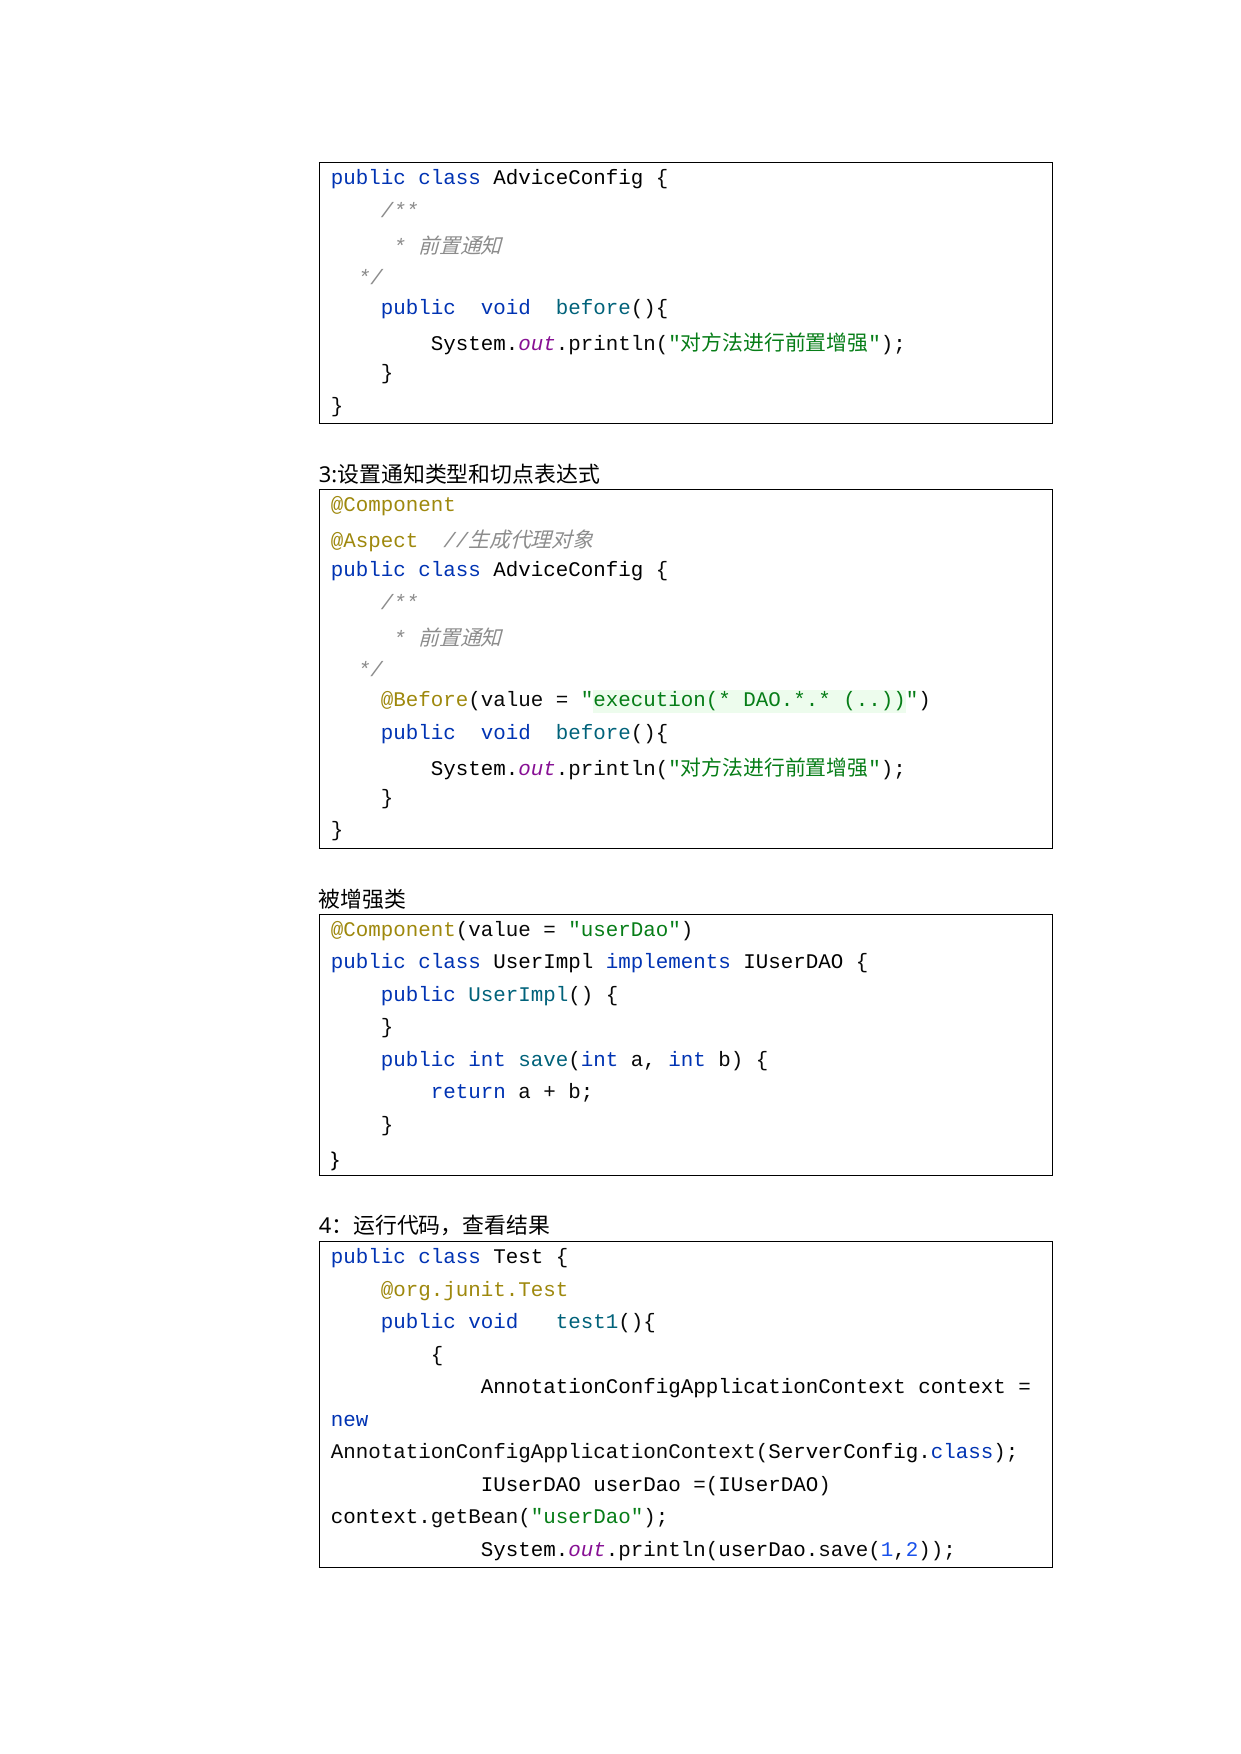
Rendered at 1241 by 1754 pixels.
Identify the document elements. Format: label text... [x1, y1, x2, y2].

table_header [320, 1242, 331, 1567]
text 3:设置通知类型和切点表达式 [319, 457, 1053, 489]
text 4：运行代码，查看结果 [319, 1208, 1053, 1241]
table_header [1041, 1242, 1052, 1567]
table_header @Component @Aspect //生成代理对象 public class AdviceConfig { /** * 前置通知 */ @Before(value = "execution(* DAO.*.* (..))") public void before(){ System.out.println("对方法进行前置增强"); } } [320, 490, 1052, 848]
table_header @Component(value = "userDao") public class UserImpl implements IUserDAO { public UserImpl() { } public int save(int a, int b) { return a + b; } } [320, 915, 1052, 1175]
text 被增强类 [319, 881, 1053, 914]
